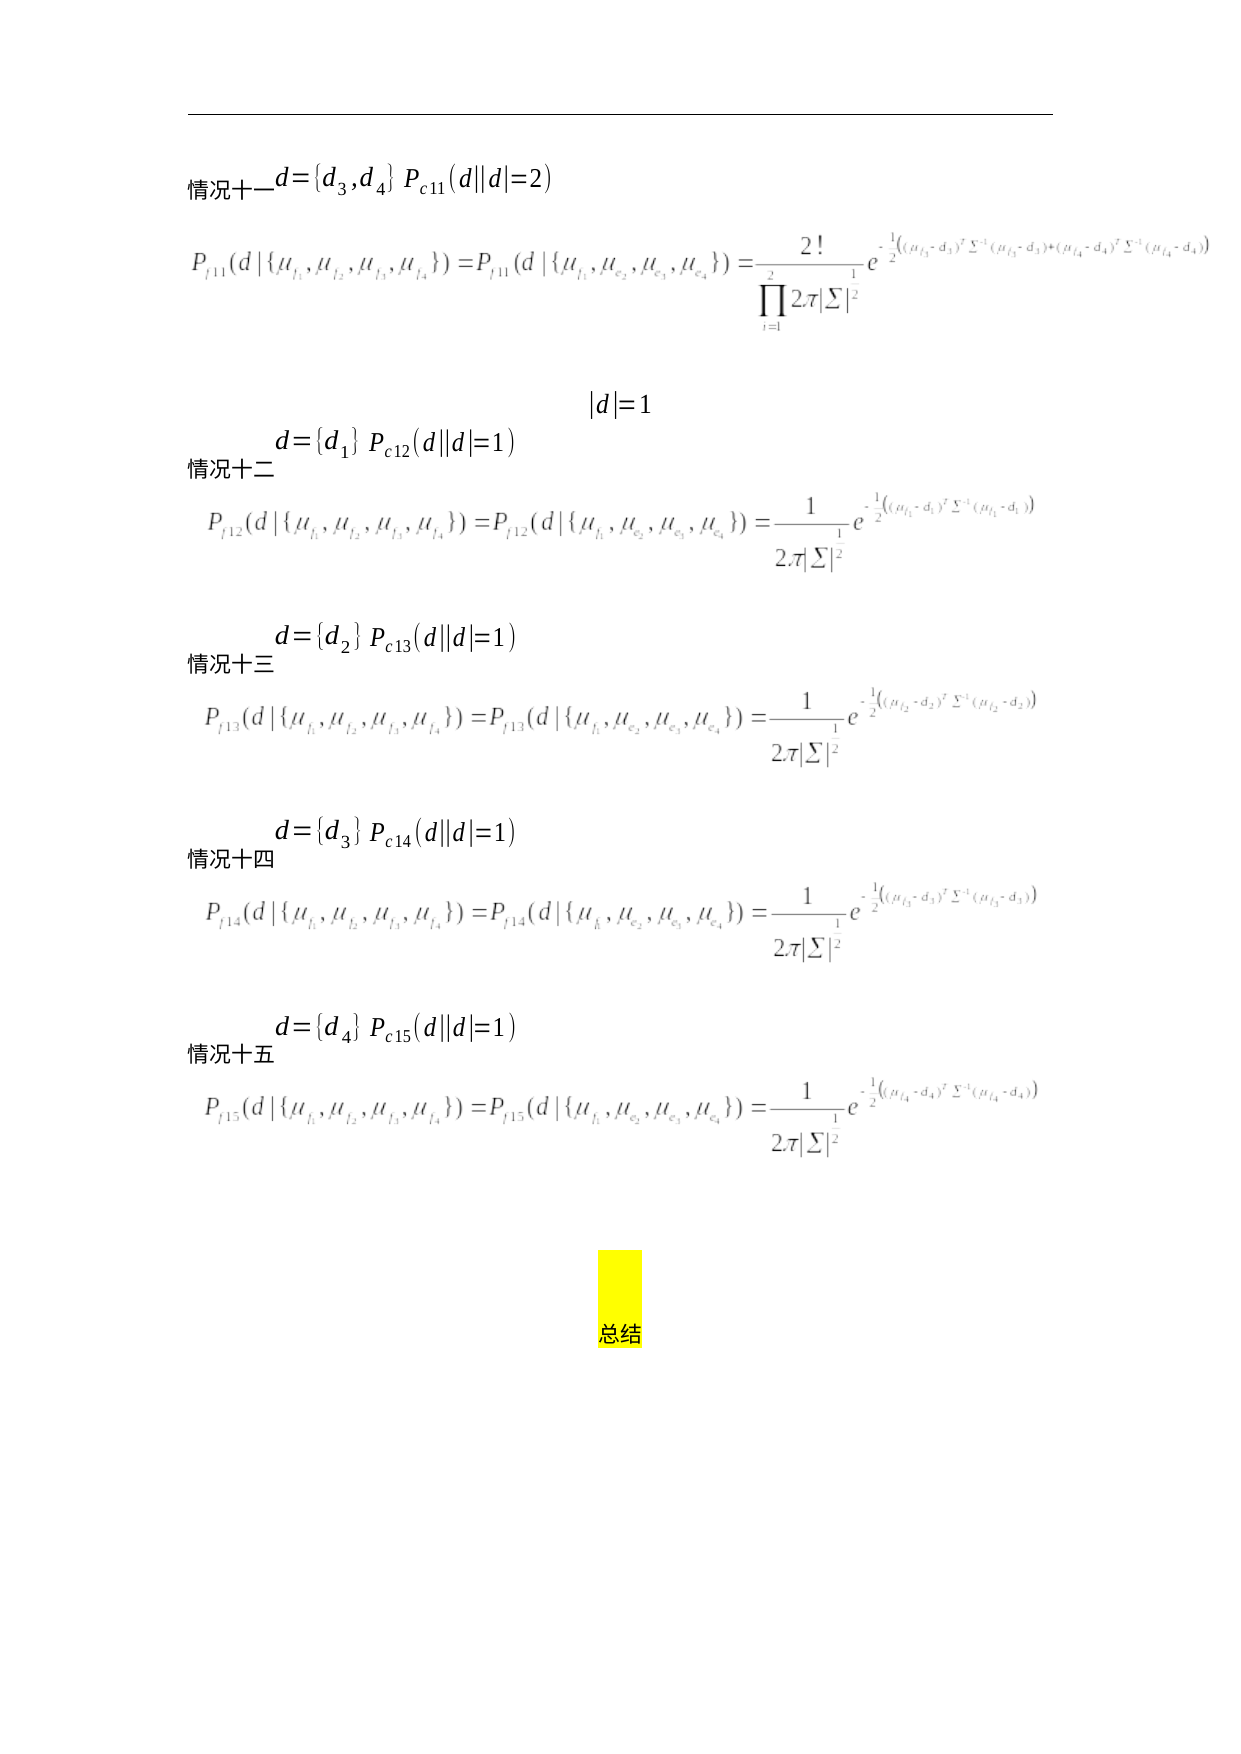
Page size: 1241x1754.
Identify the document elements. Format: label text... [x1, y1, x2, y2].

text 情况十一 [187, 162, 1053, 227]
text 情况十五 [187, 1007, 1053, 1072]
text 情况十二 [187, 422, 1053, 487]
text 情况十四 [187, 812, 1053, 877]
text 总结 [187, 1234, 1053, 1364]
text 情况十三 [187, 617, 1053, 682]
